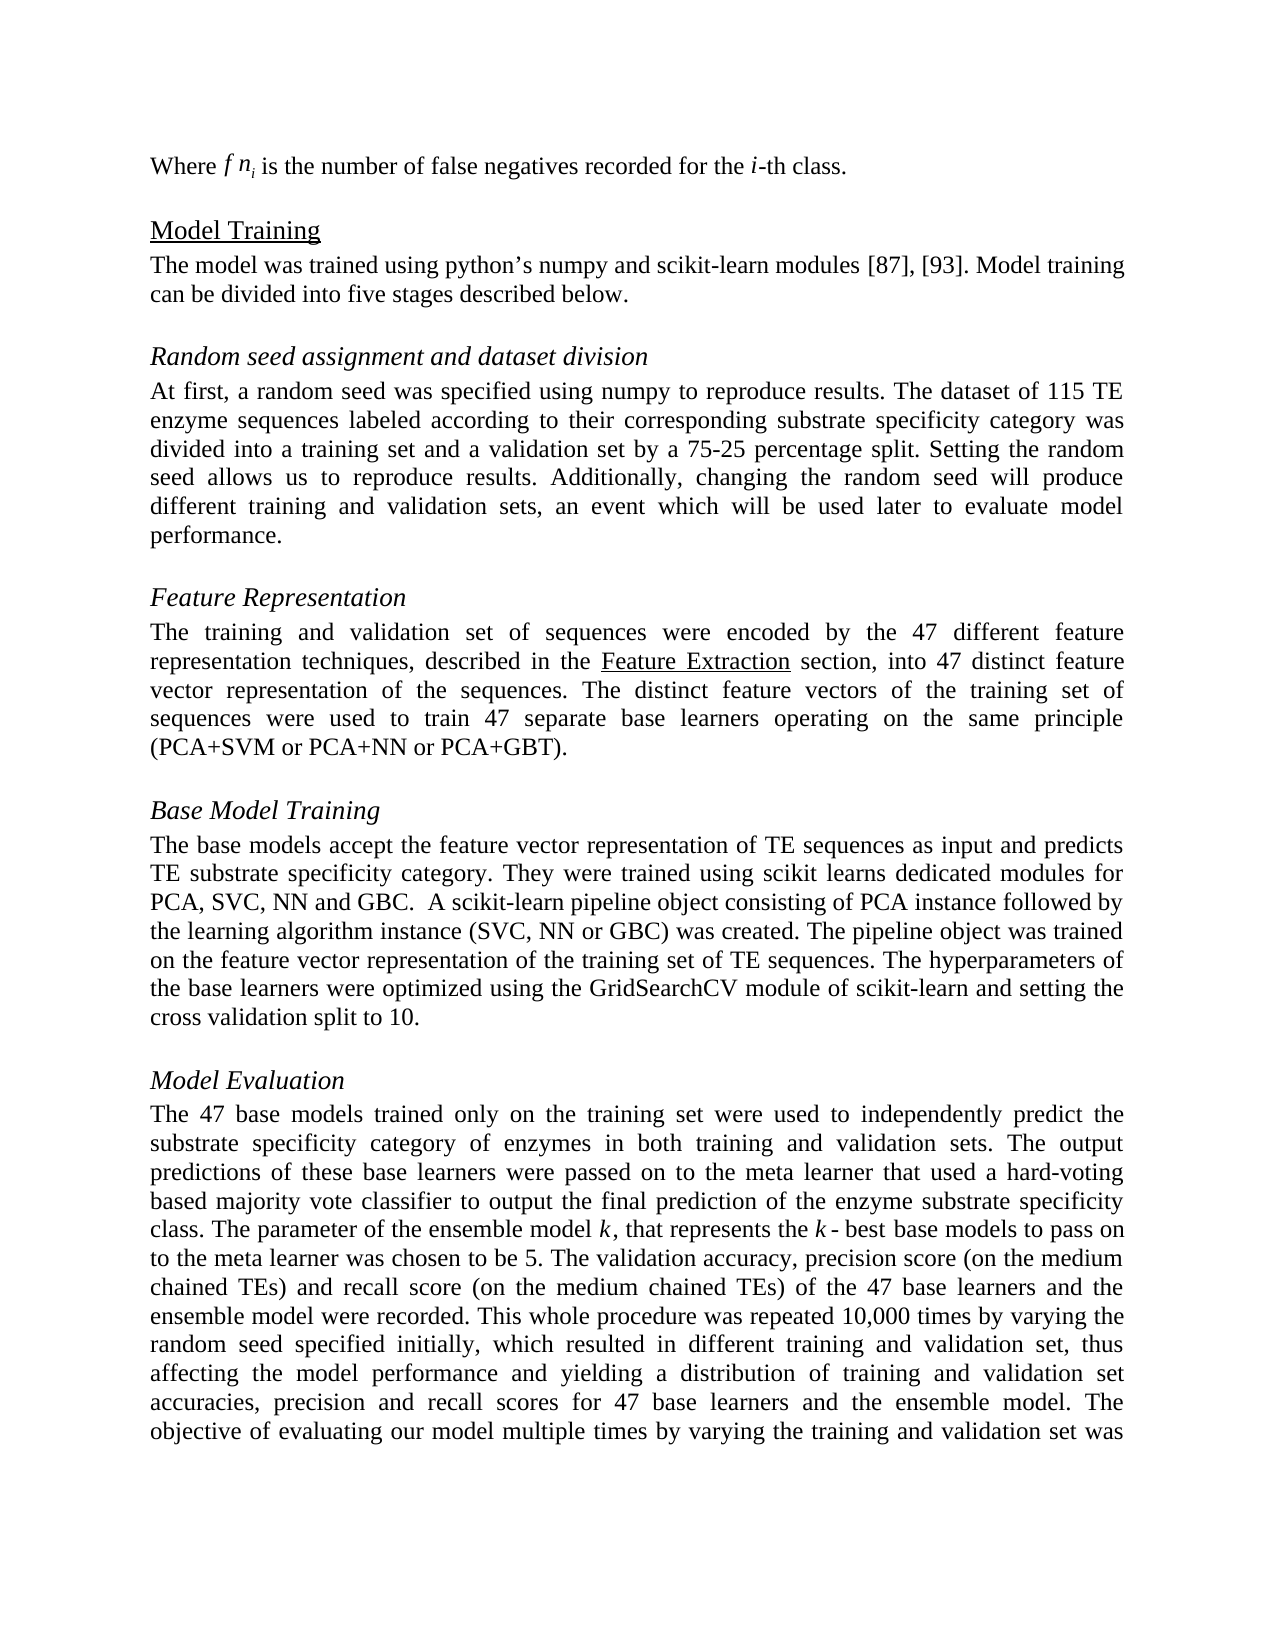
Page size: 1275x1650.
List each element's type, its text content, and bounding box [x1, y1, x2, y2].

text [150, 1099, 1125, 1444]
text The training and validation set of sequences were encoded by the 47 different feature representation techniques, described in the Feature Extraction section, into 47 distinct feature vector representation of the sequences. The distinct feature vectors of the training set of sequences were used to train 47 separate base learners operating on the same principle (PCA+SVM or PCA+NN or PCA+GBT). [150, 617, 1125, 761]
text The base models accept the feature vector representation of TE sequences as input and predicts TE substrate specificity category. They were trained using scikit learns dedicated modules for PCA, SVC, NN and GBC. A scikit-learn pipeline object consisting of PCA instance followed by the learning algorithm instance (SVC, NN or GBC) was created. The pipeline object was trained on the feature vector representation of the training set of TE sequences. The hyperparameters of the base learners were optimized using the GridSearchCV module of scikit-learn and setting the cross validation split to 10. [150, 830, 1125, 1031]
text Where is the number of false negatives recorded for the -th class. [150, 150, 1125, 181]
subtitle Feature Representation [150, 582, 1125, 613]
subtitle Model Evaluation [150, 1064, 1125, 1095]
text At first, a random seed was specified using numpy to reproduce results. The dataset of 115 TE enzyme sequences labeled according to their corresponding substrate specificity category was divided into a training set and a validation set by a 75-25 percentage split. Setting the random seed allows us to reproduce results. Additionally, changing the random seed will produce different training and validation sets, an event which will be used later to evaluate model performance. [150, 376, 1125, 549]
text The model was trained using python’s numpy and scikit-learn modules [87], [93]. Model training can be divided into five stages described below. [150, 250, 1125, 307]
subtitle Model Training [150, 214, 1125, 245]
subtitle Base Model Training [150, 794, 1125, 825]
subtitle Random seed assignment and dataset division [150, 340, 1125, 372]
